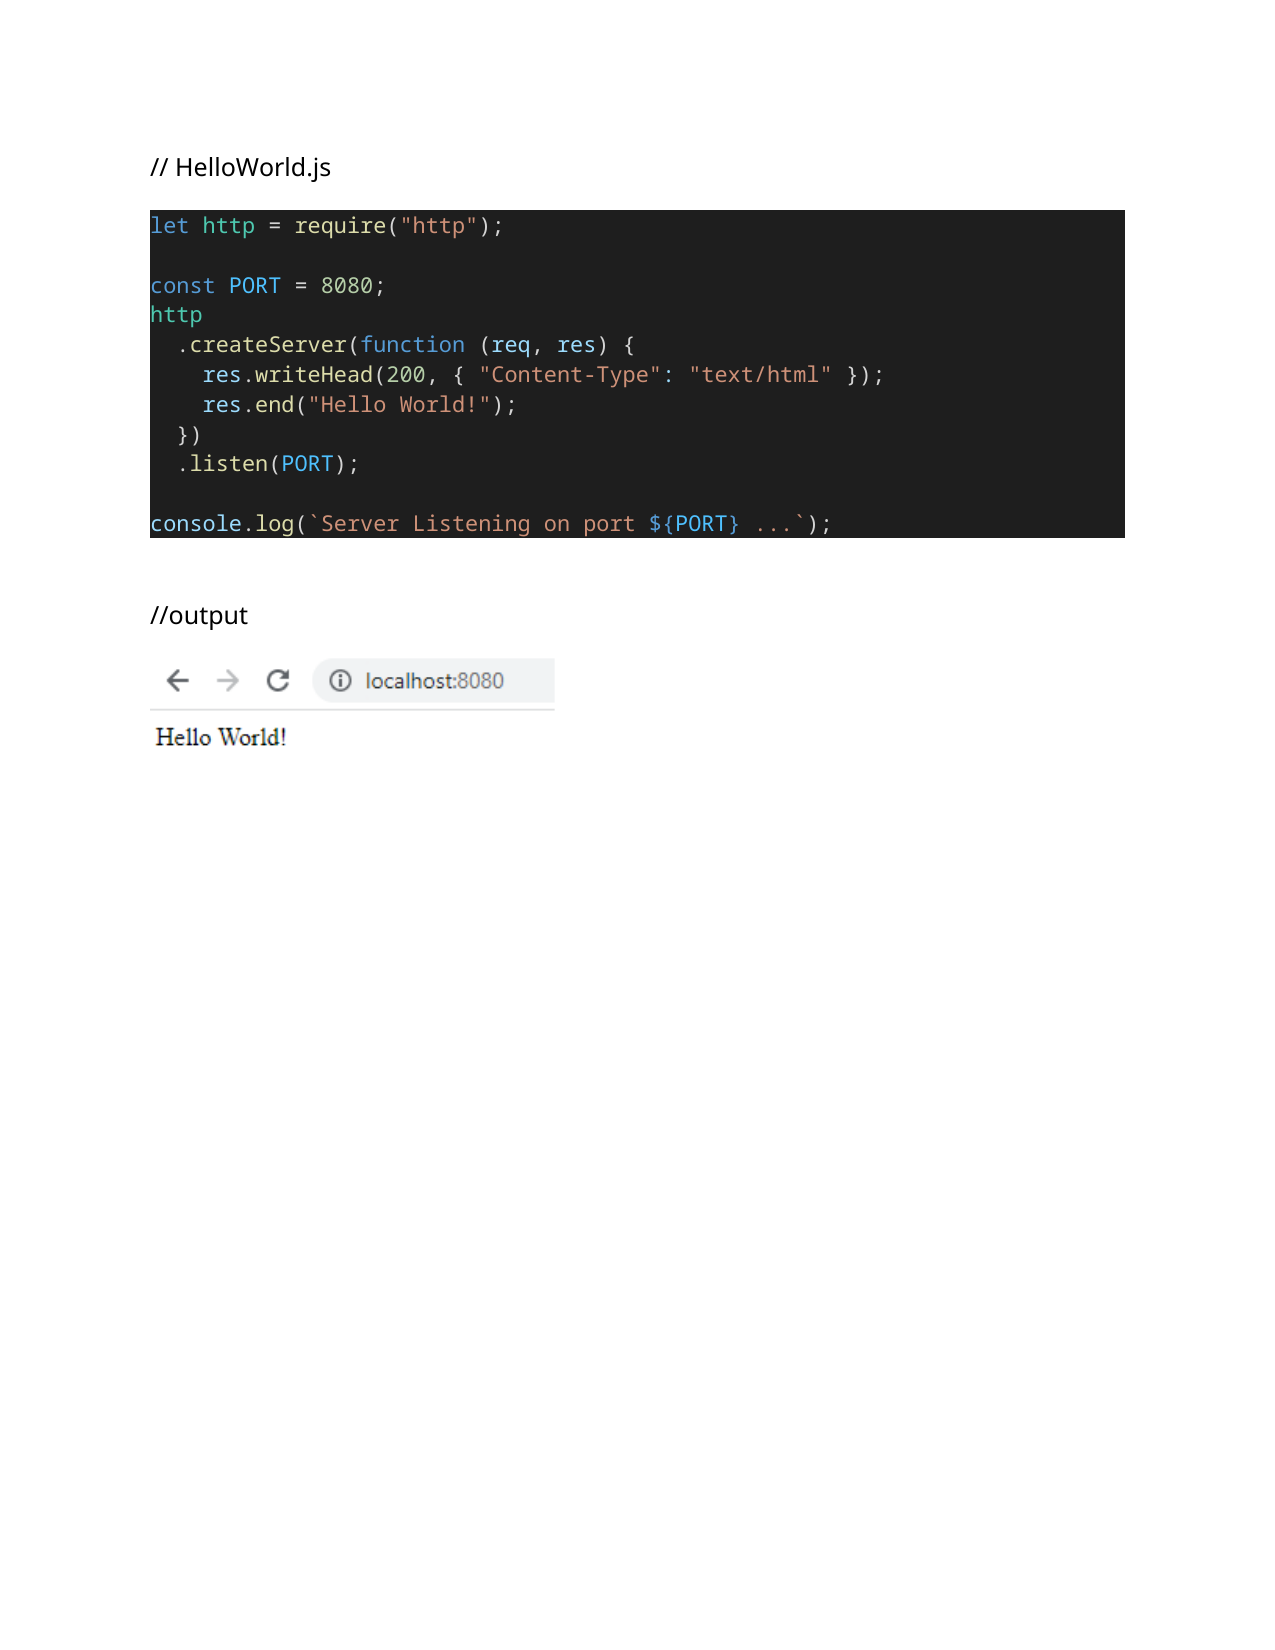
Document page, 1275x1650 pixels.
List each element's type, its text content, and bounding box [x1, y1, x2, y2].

text res.end("Hello World!"); [150, 389, 1125, 418]
text .listen(PORT); [150, 448, 1125, 478]
text .createServer(function (req, res) { [150, 329, 1125, 359]
text const PORT = 8080; [150, 269, 1125, 299]
text //output [150, 598, 1125, 632]
text // HelloWorld.js [150, 150, 1125, 184]
text let http = require("http"); [150, 210, 1125, 240]
text }) [150, 418, 1125, 448]
text http [150, 299, 1125, 329]
text console.log(`Server Listening on port ${PORT} ...`); [150, 508, 1125, 538]
text res.writeHead(200, { "Content-Type": "text/html" }); [150, 359, 1125, 389]
picture [150, 657, 555, 763]
